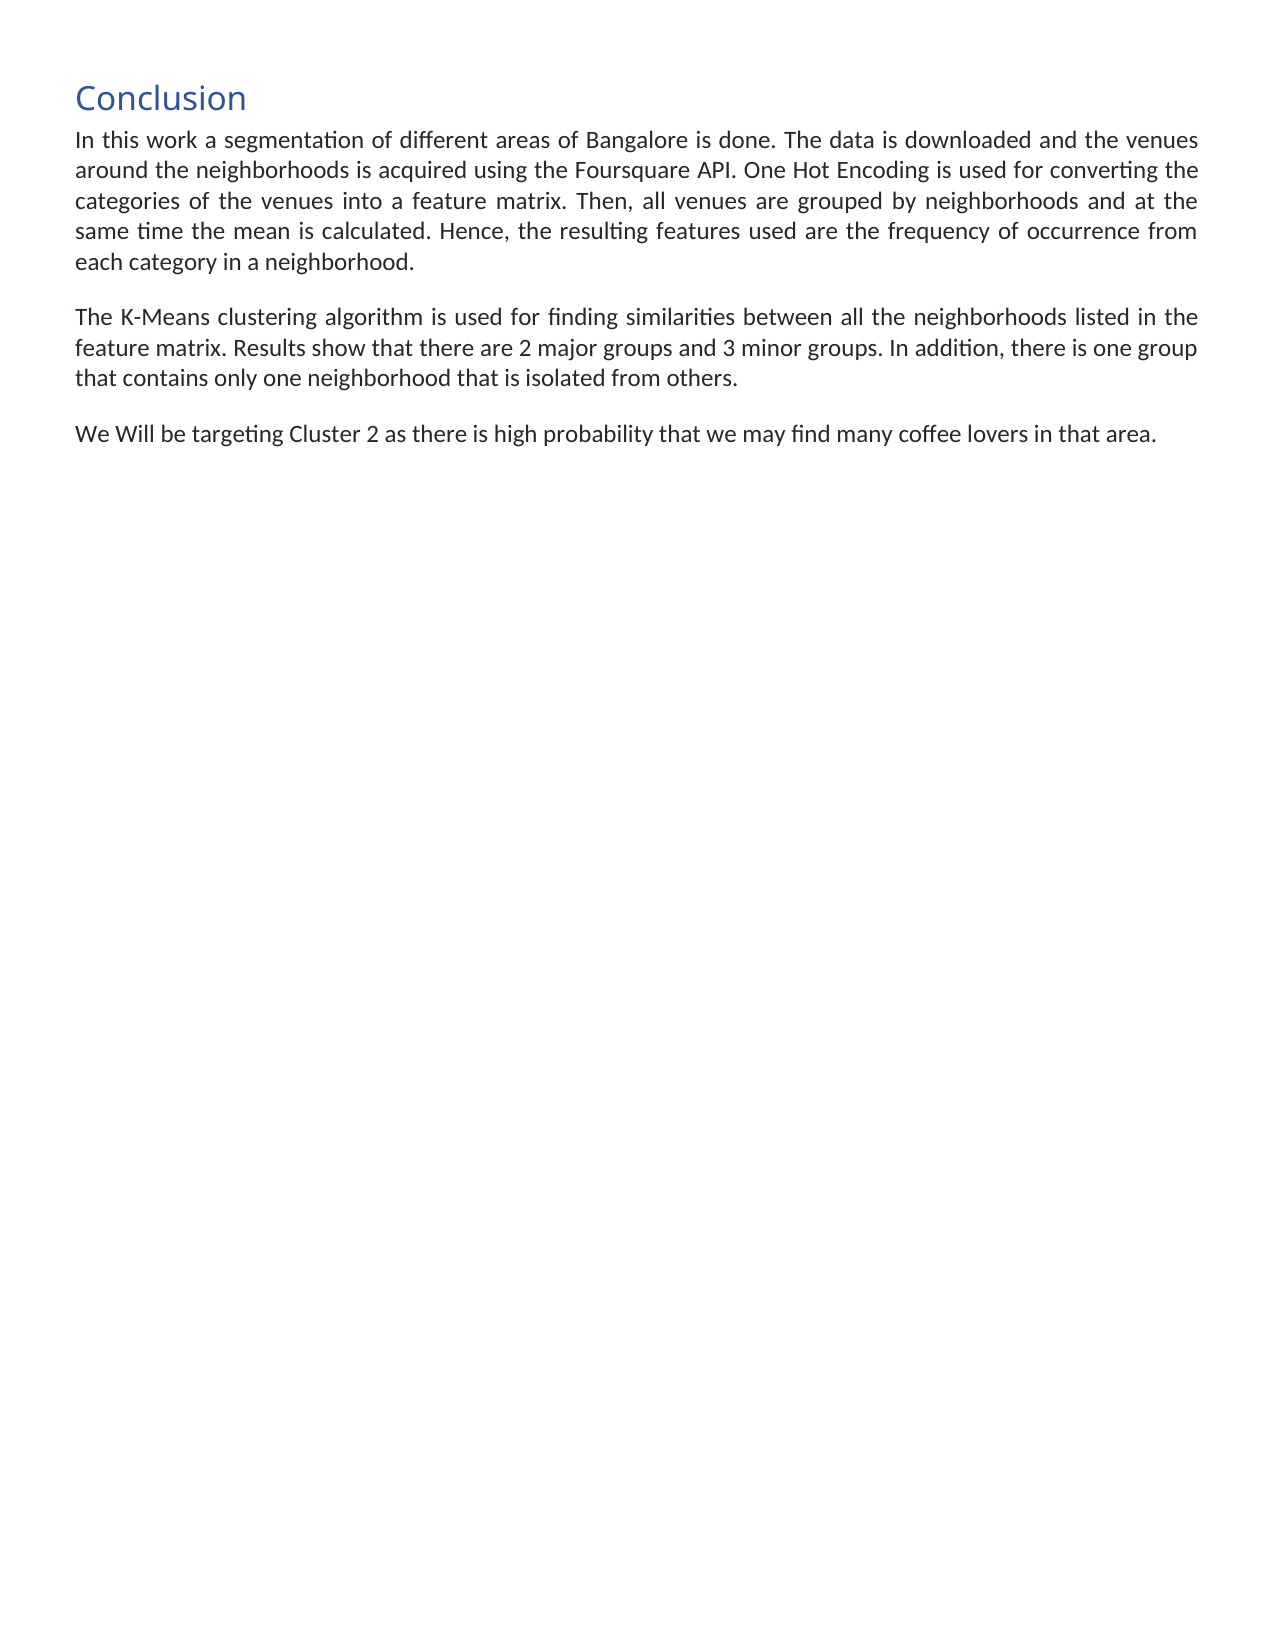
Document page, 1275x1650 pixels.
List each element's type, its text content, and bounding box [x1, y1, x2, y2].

text The K-Means clustering algorithm is used for finding similarities between all the neighborhoods listed in the feature matrix. Results show that there are 2 major groups and 3 minor groups. In addition, there is one group that contains only one neighborhood that is isolated from others. [75, 302, 1200, 393]
subtitle Conclusion [75, 75, 1200, 120]
text In this work a segmentation of different areas of Bangalore is done. The data is downloaded and the venues around the neighborhoods is acquired using the Foursquare API. One Hot Encoding is used for converting the categories of the venues into a feature matrix. Then, all venues are grouped by neighborhoods and at the same time the mean is calculated. Hence, the resulting features used are the frequency of occurrence from each category in a neighborhood. [75, 124, 1200, 277]
text We Will be targeting Cluster 2 as there is high probability that we may find many coffee lovers in that area. [75, 418, 1200, 449]
